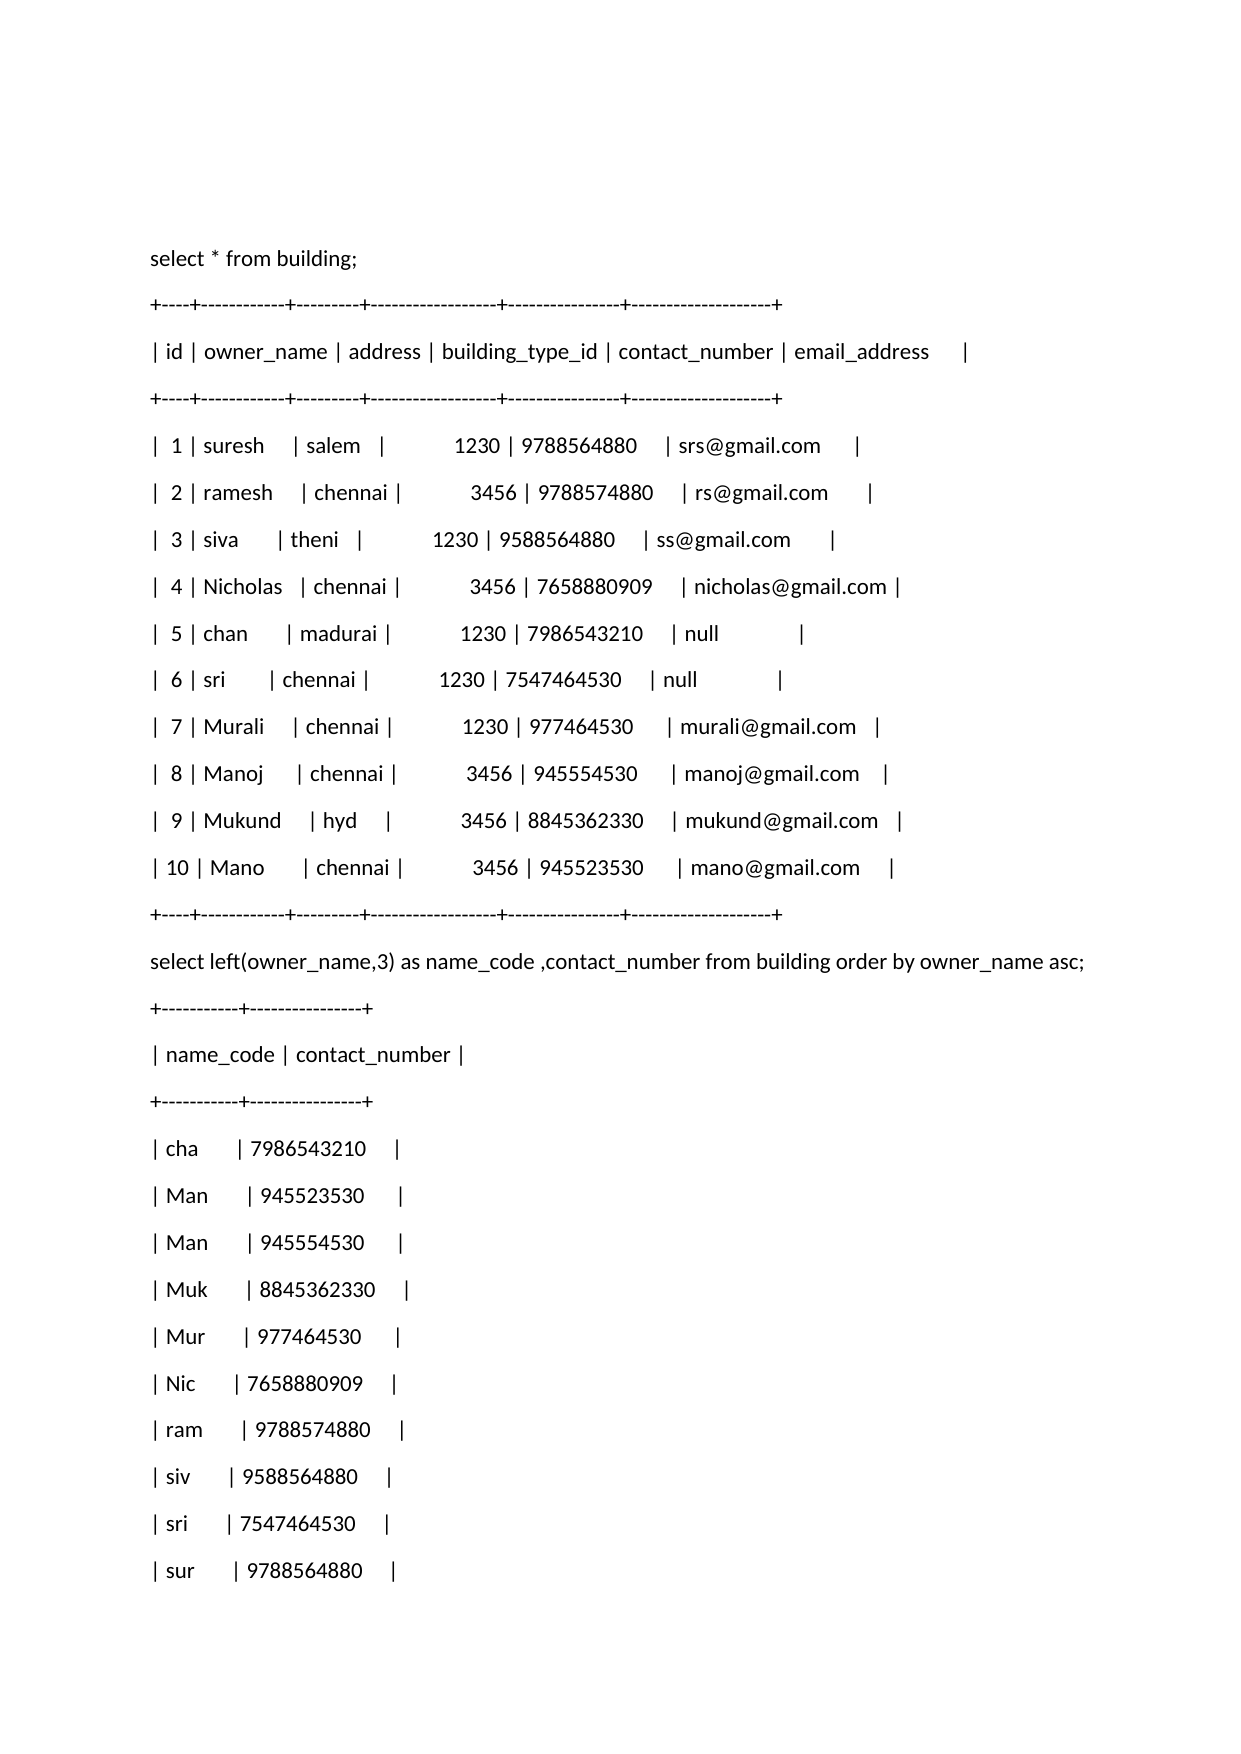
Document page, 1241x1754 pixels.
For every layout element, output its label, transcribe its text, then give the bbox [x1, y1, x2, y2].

text | 3 | siva | theni | 1230 | 9588564880 | ss@gmail.com | [150, 525, 1090, 553]
text | siv | 9588564880 | [150, 1462, 1090, 1491]
text | id | owner_name | address | building_type_id | contact_number | email_address | [150, 337, 1090, 366]
text | sri | 7547464530 | [150, 1509, 1090, 1537]
text | ram | 9788574880 | [150, 1416, 1090, 1444]
text | 4 | Nicholas | chennai | 3456 | 7658880909 | nicholas@gmail.com | [150, 572, 1090, 600]
text +----+------------+---------+------------------+----------------+--------------------+ [150, 900, 1090, 928]
text | Mur | 977464530 | [150, 1322, 1090, 1350]
text | 1 | suresh | salem | 1230 | 9788564880 | srs@gmail.com | [150, 431, 1090, 459]
text +-----------+----------------+ [150, 1087, 1090, 1116]
text | 7 | Murali | chennai | 1230 | 977464530 | murali@gmail.com | [150, 712, 1090, 741]
text +----+------------+---------+------------------+----------------+--------------------+ [150, 291, 1090, 319]
text | cha | 7986543210 | [150, 1134, 1090, 1162]
text +----+------------+---------+------------------+----------------+--------------------+ [150, 384, 1090, 412]
text select * from building; [150, 244, 1090, 272]
text | 6 | sri | chennai | 1230 | 7547464530 | null | [150, 666, 1090, 694]
text +-----------+----------------+ [150, 994, 1090, 1022]
text | 2 | ramesh | chennai | 3456 | 9788574880 | rs@gmail.com | [150, 478, 1090, 506]
text | Nic | 7658880909 | [150, 1369, 1090, 1397]
text | 10 | Mano | chennai | 3456 | 945523530 | mano@gmail.com | [150, 853, 1090, 881]
text | Muk | 8845362330 | [150, 1275, 1090, 1303]
text | Man | 945554530 | [150, 1228, 1090, 1256]
text | 8 | Manoj | chennai | 3456 | 945554530 | manoj@gmail.com | [150, 759, 1090, 787]
text | sur | 9788564880 | [150, 1556, 1090, 1584]
text | Man | 945523530 | [150, 1181, 1090, 1209]
text | name_code | contact_number | [150, 1041, 1090, 1069]
text select left(owner_name,3) as name_code ,contact_number from building order by owner_name asc; [150, 947, 1090, 975]
text | 5 | chan | madurai | 1230 | 7986543210 | null | [150, 619, 1090, 647]
text | 9 | Mukund | hyd | 3456 | 8845362330 | mukund@gmail.com | [150, 806, 1090, 834]
